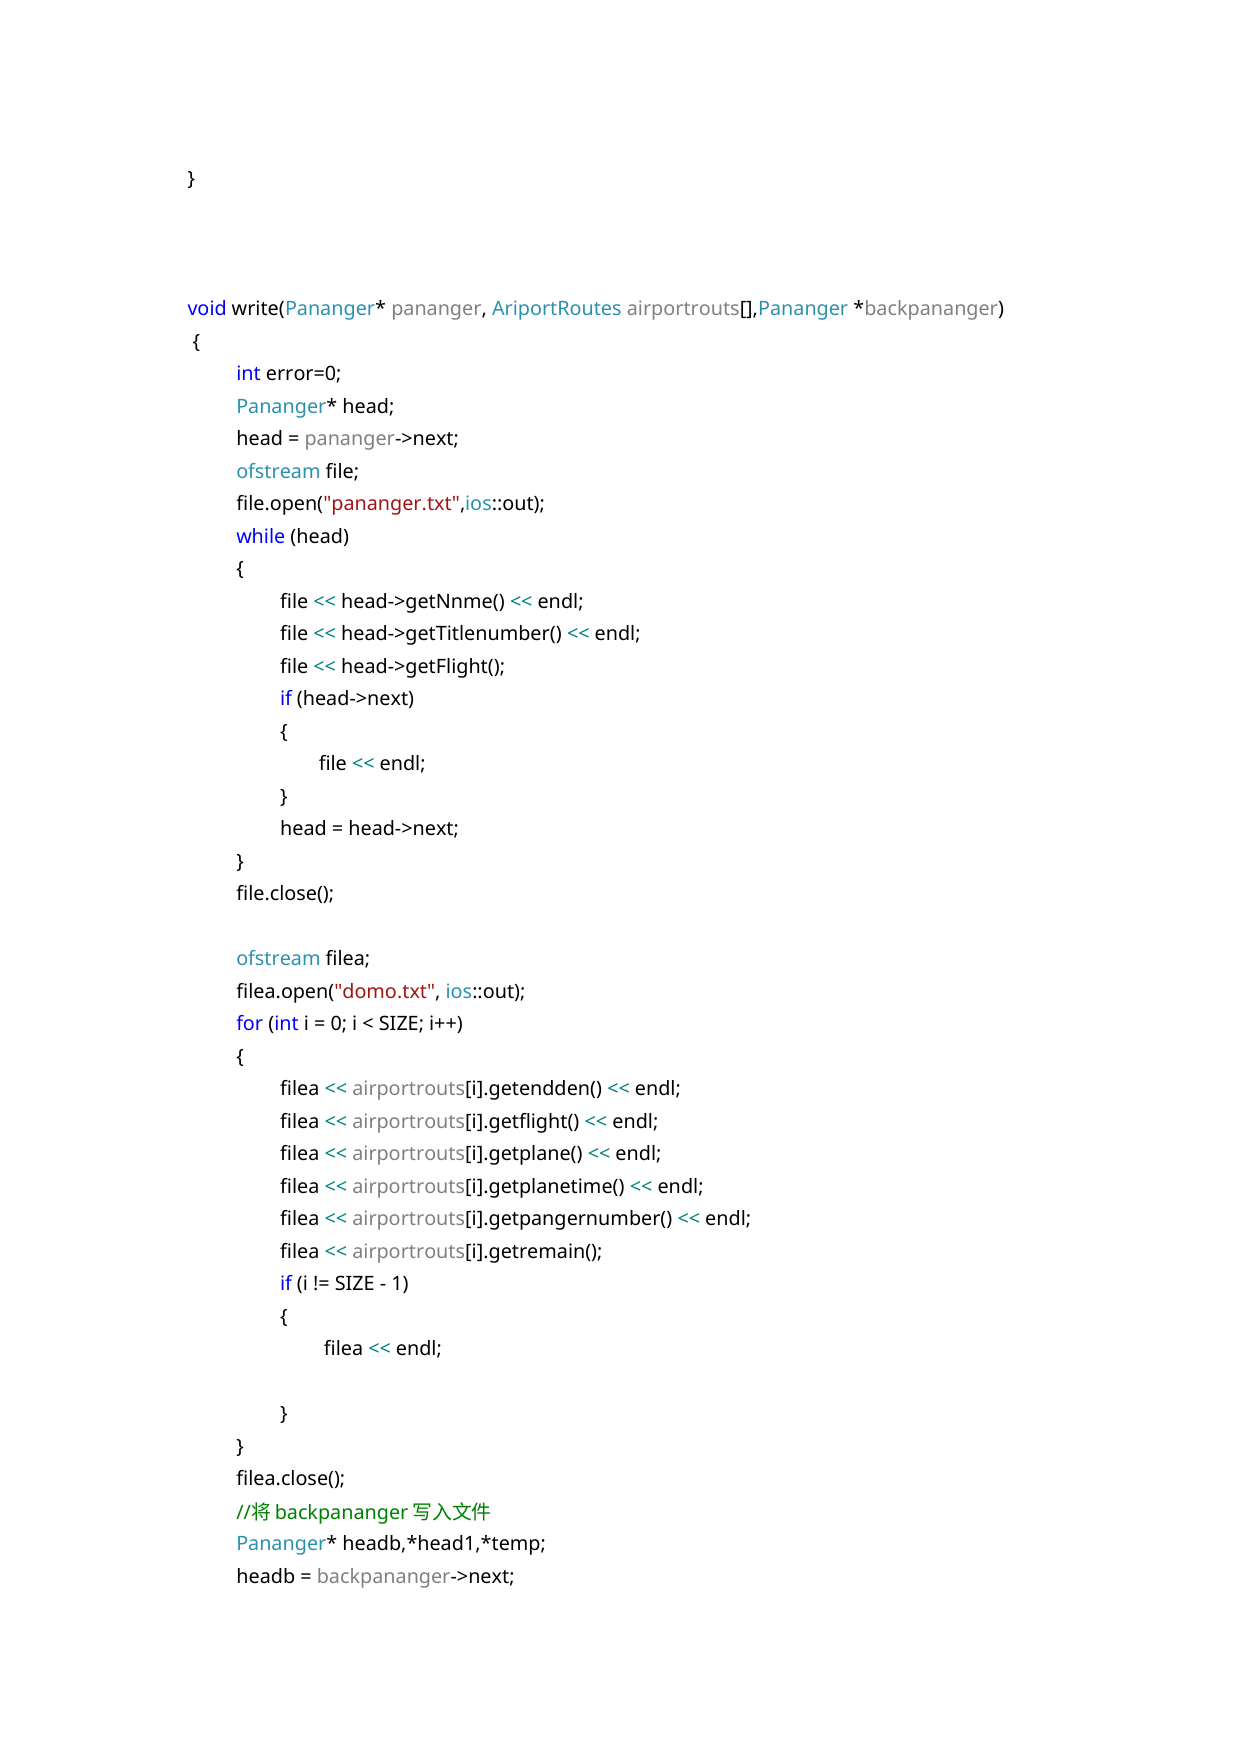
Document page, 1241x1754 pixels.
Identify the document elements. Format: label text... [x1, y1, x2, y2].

text { [187, 1039, 1053, 1072]
text file << head->getFlight(); [187, 649, 1053, 682]
text filea << airportrouts[i].getplane() << endl; [187, 1137, 1053, 1169]
text int error=0; [187, 357, 1053, 389]
text //将backpananger写入文件 [187, 1494, 1053, 1527]
text filea << airportrouts[i].getpangernumber() << endl; [187, 1202, 1053, 1234]
text ofstream file; [187, 454, 1053, 487]
text while (head) [187, 519, 1053, 552]
text if (head->next) [187, 682, 1053, 714]
text { [187, 552, 1053, 584]
text head = head->next; [187, 812, 1053, 844]
text filea << airportrouts[i].getremain(); [187, 1234, 1053, 1267]
text { [187, 1299, 1053, 1332]
text } [187, 1429, 1053, 1462]
text filea.close(); [187, 1462, 1053, 1494]
text filea.open("domo.txt", ios::out); [187, 974, 1053, 1007]
text headb = backpananger->next; [187, 1559, 1053, 1592]
text file.close(); [187, 877, 1053, 909]
text ofstream filea; [187, 942, 1053, 974]
text } [187, 779, 1053, 812]
text if (i != SIZE - 1) [187, 1267, 1053, 1299]
text } [187, 162, 1053, 194]
text head = pananger->next; [187, 422, 1053, 454]
text file.open("pananger.txt",ios::out); [187, 487, 1053, 519]
text Pananger* headb,*head1,*temp; [187, 1527, 1053, 1559]
text for (int i = 0; i < SIZE; i++) [187, 1007, 1053, 1039]
text filea << airportrouts[i].getendden() << endl; [187, 1072, 1053, 1104]
text { [187, 324, 1053, 357]
text } [187, 1397, 1053, 1429]
text Pananger* head; [187, 389, 1053, 422]
text file << endl; [187, 747, 1053, 779]
text filea << airportrouts[i].getplanetime() << endl; [187, 1169, 1053, 1202]
text void write(Pananger* pananger, AriportRoutes airportrouts[],Pananger *backpananger) [187, 292, 1053, 324]
text filea << airportrouts[i].getflight() << endl; [187, 1104, 1053, 1137]
text file << head->getNnme() << endl; [187, 584, 1053, 617]
text filea << endl; [187, 1332, 1053, 1364]
text } [187, 844, 1053, 877]
text { [187, 714, 1053, 747]
text file << head->getTitlenumber() << endl; [187, 617, 1053, 649]
